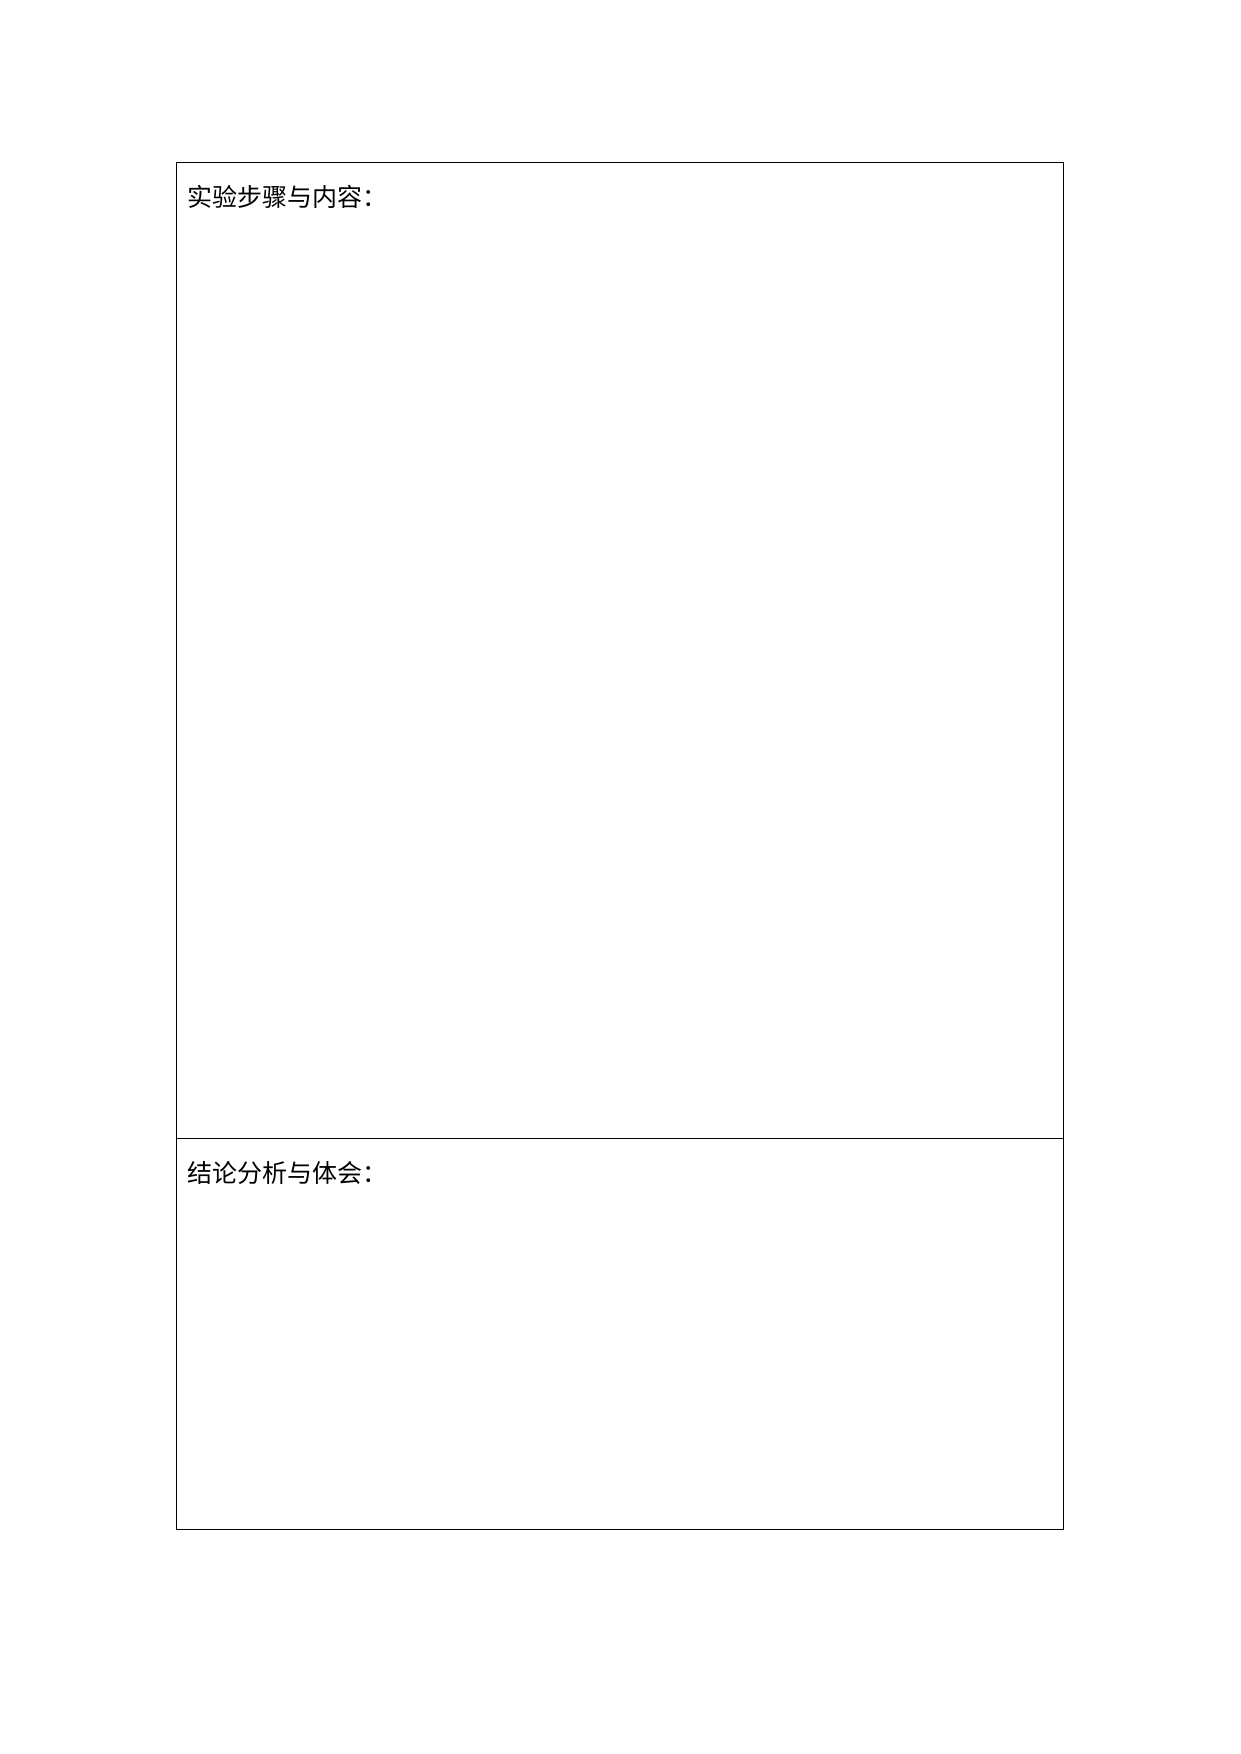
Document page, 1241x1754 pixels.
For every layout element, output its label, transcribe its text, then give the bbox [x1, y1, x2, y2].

table_cell 结论分析与体会： [177, 1139, 1063, 1529]
table_cell 实验步骤与内容： [177, 163, 1063, 1138]
